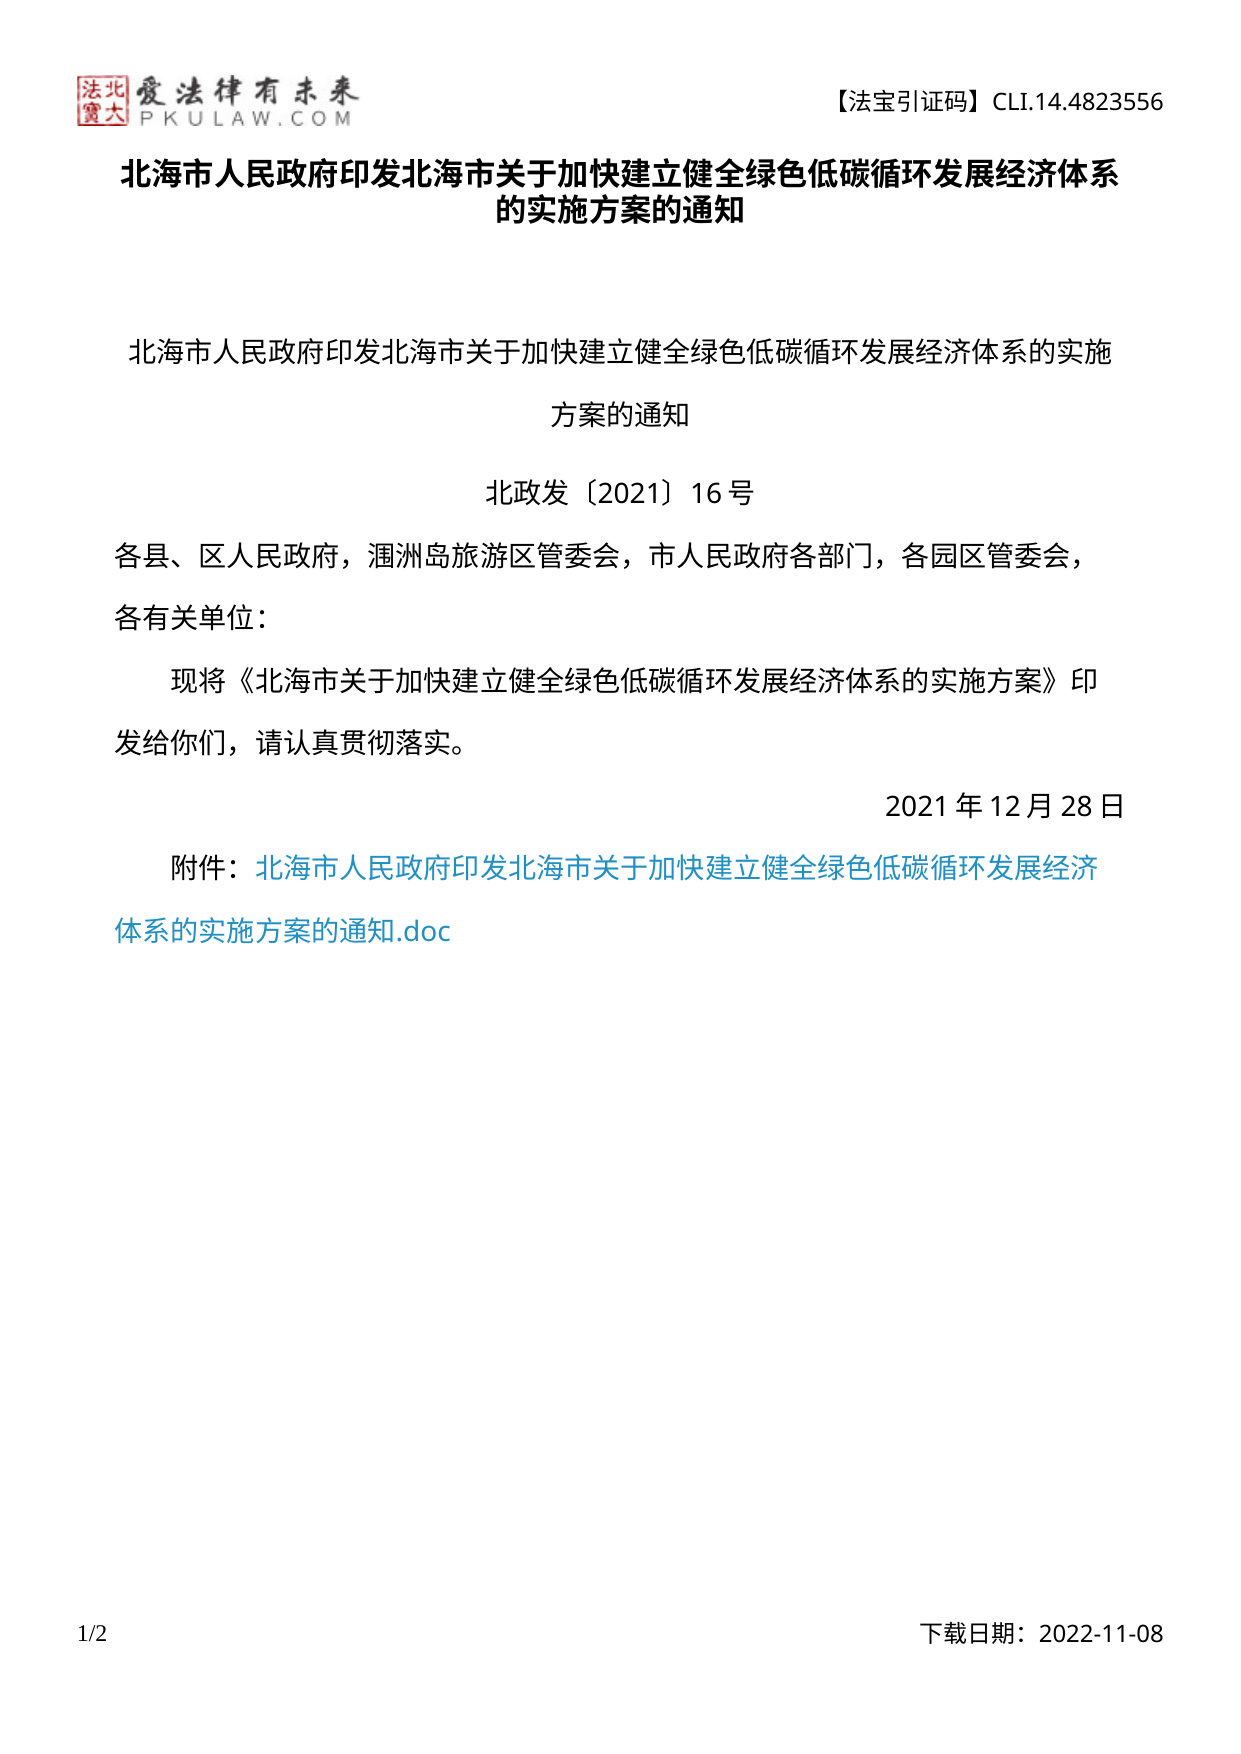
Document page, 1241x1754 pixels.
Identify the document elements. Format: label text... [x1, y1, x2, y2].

text 北政发〔2021〕16号 [114, 449, 1126, 512]
text 北海市人民政府印发北海市关于加快建立健全绿色低碳循环发展经济体系的实施方案的通知 [114, 308, 1126, 433]
text 附件：北海市人民政府印发北海市关于加快建立健全绿色低碳循环发展经济体系的实施方案的通知.doc [114, 824, 1126, 949]
text 各县、区人民政府，涠洲岛旅游区管委会，市人民政府各部门，各园区管委会，各有关单位： [114, 512, 1126, 637]
picture [76, 75, 361, 126]
title 北海市人民政府印发北海市关于加快建立健全绿色低碳循环发展经济体系的实施方案的通知 [114, 156, 1126, 228]
text 2021年12月28日 [114, 762, 1126, 824]
text 现将《北海市关于加快建立健全绿色低碳循环发展经济体系的实施方案》印发给你们，请认真贯彻落实。 [114, 637, 1126, 762]
